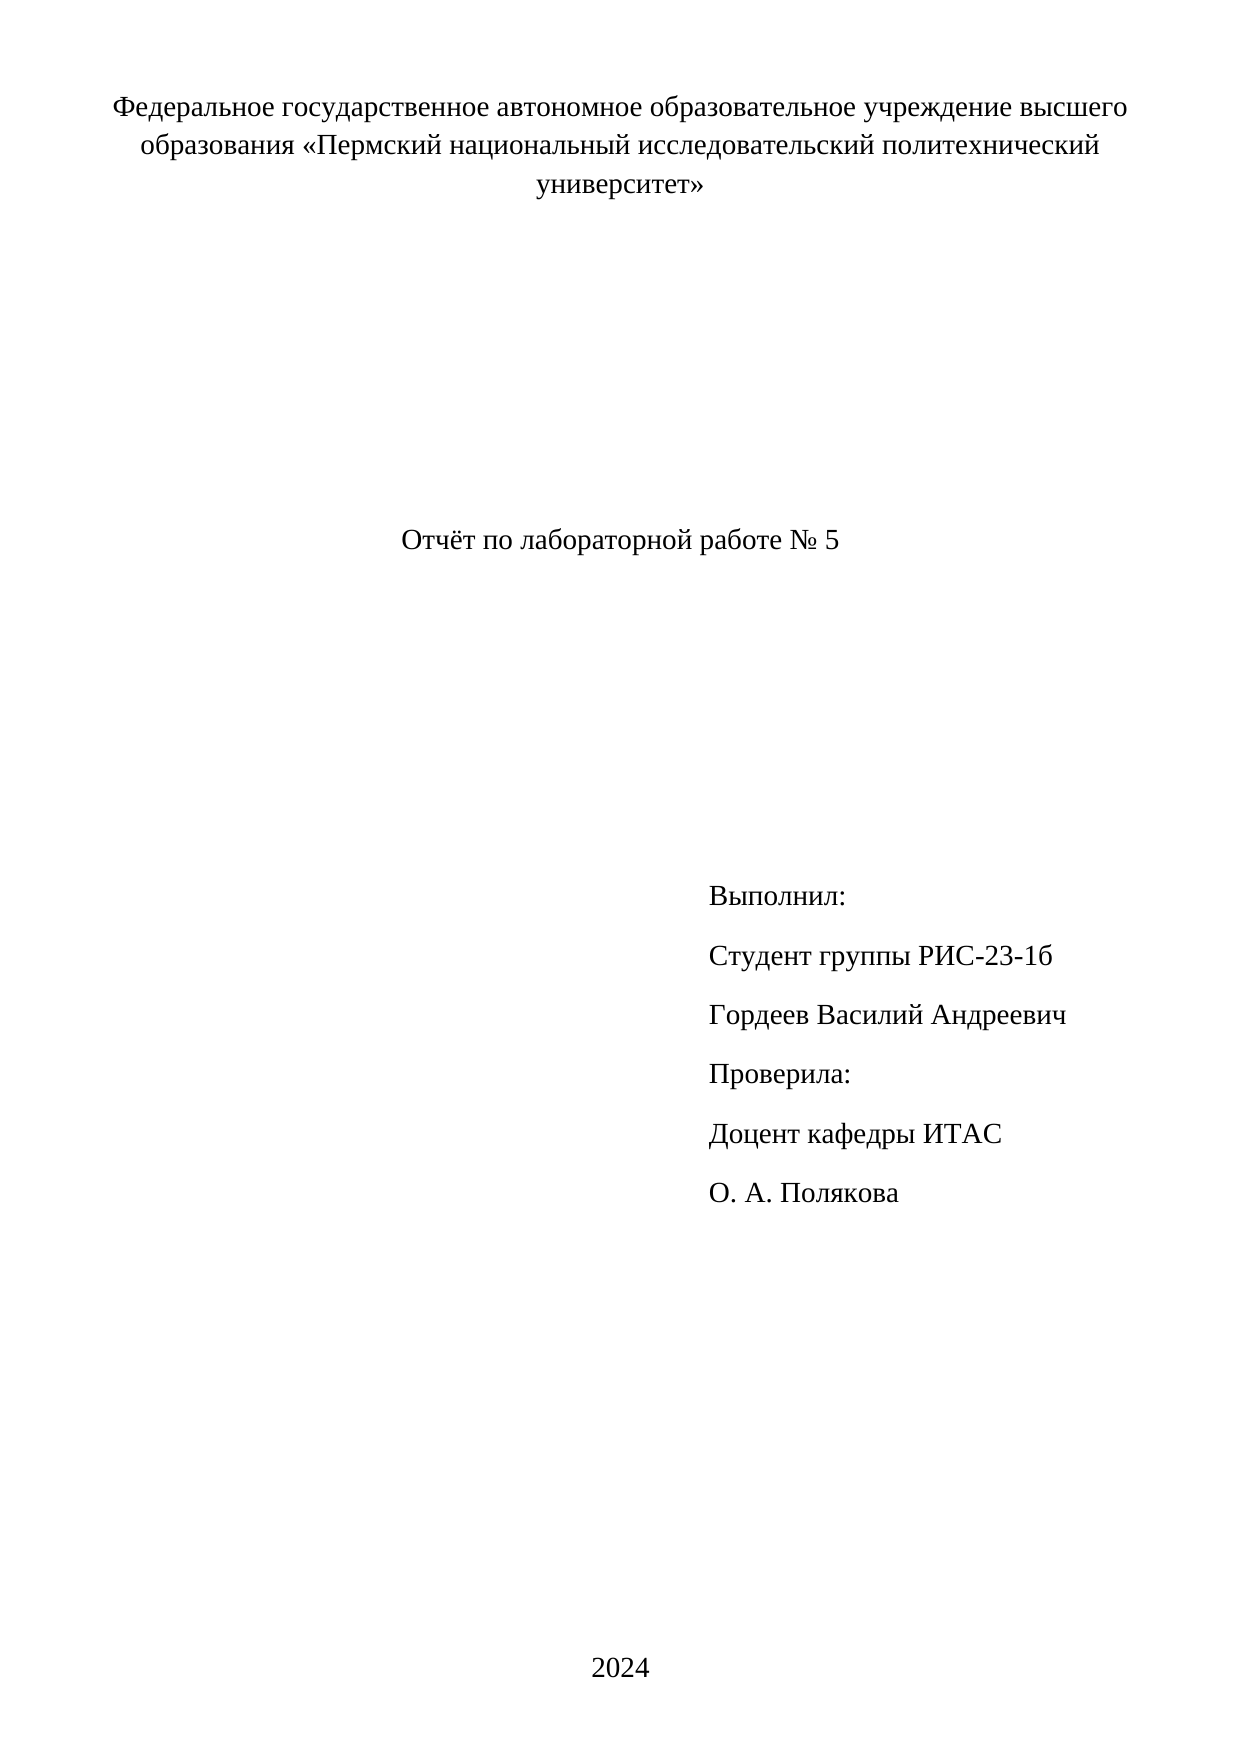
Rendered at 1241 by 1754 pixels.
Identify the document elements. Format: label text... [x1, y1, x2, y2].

text Студент группы РИС-23-1б [709, 938, 1152, 971]
text Федеральное государственное автономное образовательное учреждение высшего образования «Пермский национальный исследовательский политехнический университет» [88, 89, 1152, 199]
text О. А. Полякова [709, 1175, 1152, 1209]
text Гордеев Василий Андреевич [709, 997, 1152, 1031]
text Выполнил: [709, 878, 1152, 912]
text Отчёт по лабораторной работе № 5 [88, 522, 1152, 556]
text Проверила: [709, 1056, 1152, 1090]
text Доцент кафедры ИТАС [709, 1116, 1152, 1149]
text 2024 [88, 1650, 1152, 1684]
